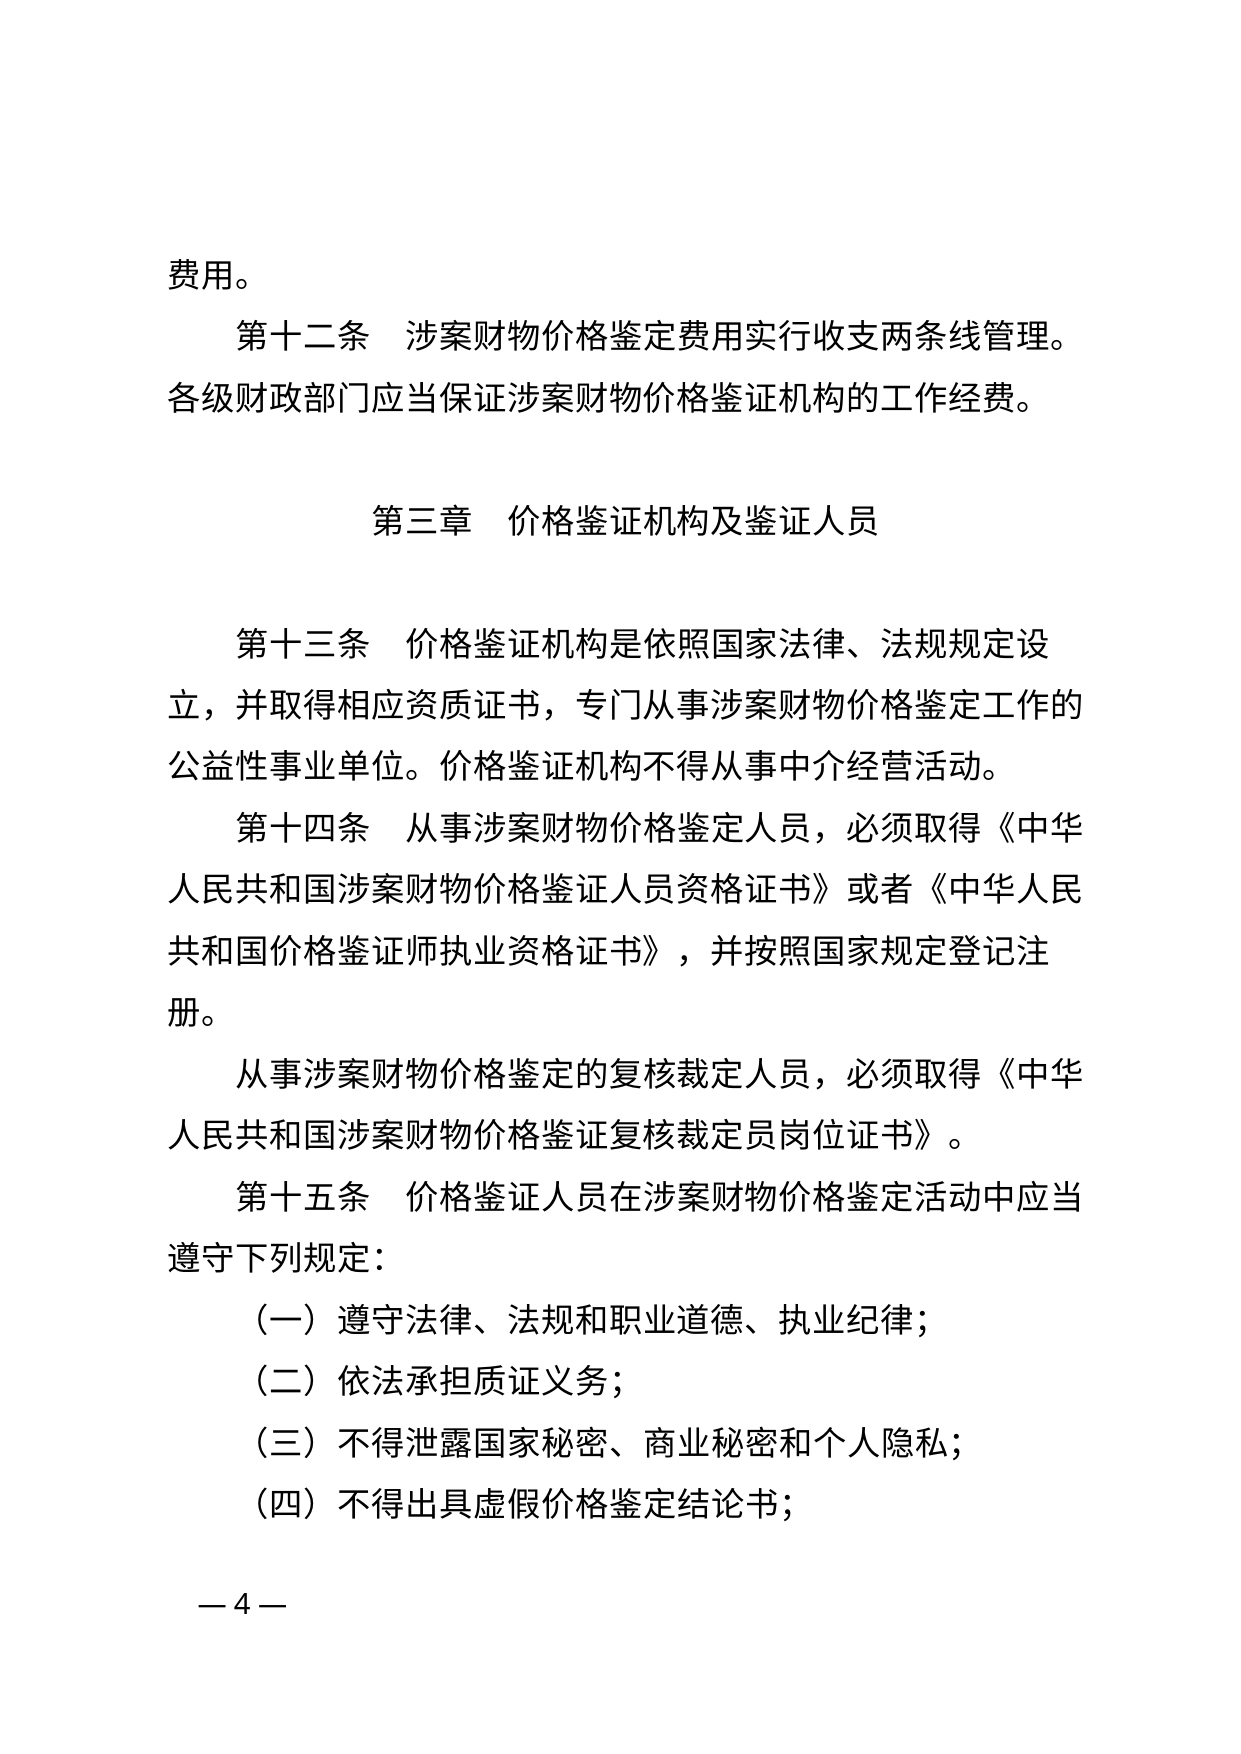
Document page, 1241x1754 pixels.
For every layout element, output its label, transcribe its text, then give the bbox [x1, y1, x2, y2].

text （二）依法承担质证义务； [168, 1348, 1084, 1410]
text 第十五条 价格鉴证人员在涉案财物价格鉴定活动中应当遵守下列规定： [168, 1164, 1084, 1287]
text 第十三条 价格鉴证机构是依照国家法律、法规规定设立，并取得相应资质证书，专门从事涉案财物价格鉴定工作的公益性事业单位。价格鉴证机构不得从事中介经营活动。 [168, 611, 1084, 795]
text 第十四条 从事涉案财物价格鉴定人员，必须取得《中华人民共和国涉案财物价格鉴证人员资格证书》或者《中华人民共和国价格鉴证师执业资格证书》，并按照国家规定登记注册。 [168, 795, 1084, 1041]
text （四）不得出具虚假价格鉴定结论书； [168, 1471, 1084, 1533]
text 第十二条 涉案财物价格鉴定费用实行收支两条线管理。各级财政部门应当保证涉案财物价格鉴证机构的工作经费。 [168, 303, 1084, 426]
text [168, 242, 1084, 303]
text （一）遵守法律、法规和职业道德、执业纪律； [168, 1287, 1084, 1348]
text （三）不得泄露国家秘密、商业秘密和个人隐私； [168, 1410, 1084, 1471]
text 从事涉案财物价格鉴定的复核裁定人员，必须取得《中华人民共和国涉案财物价格鉴证复核裁定员岗位证书》。 [168, 1041, 1084, 1164]
text 第三章 价格鉴证机构及鉴证人员 [168, 488, 1084, 549]
